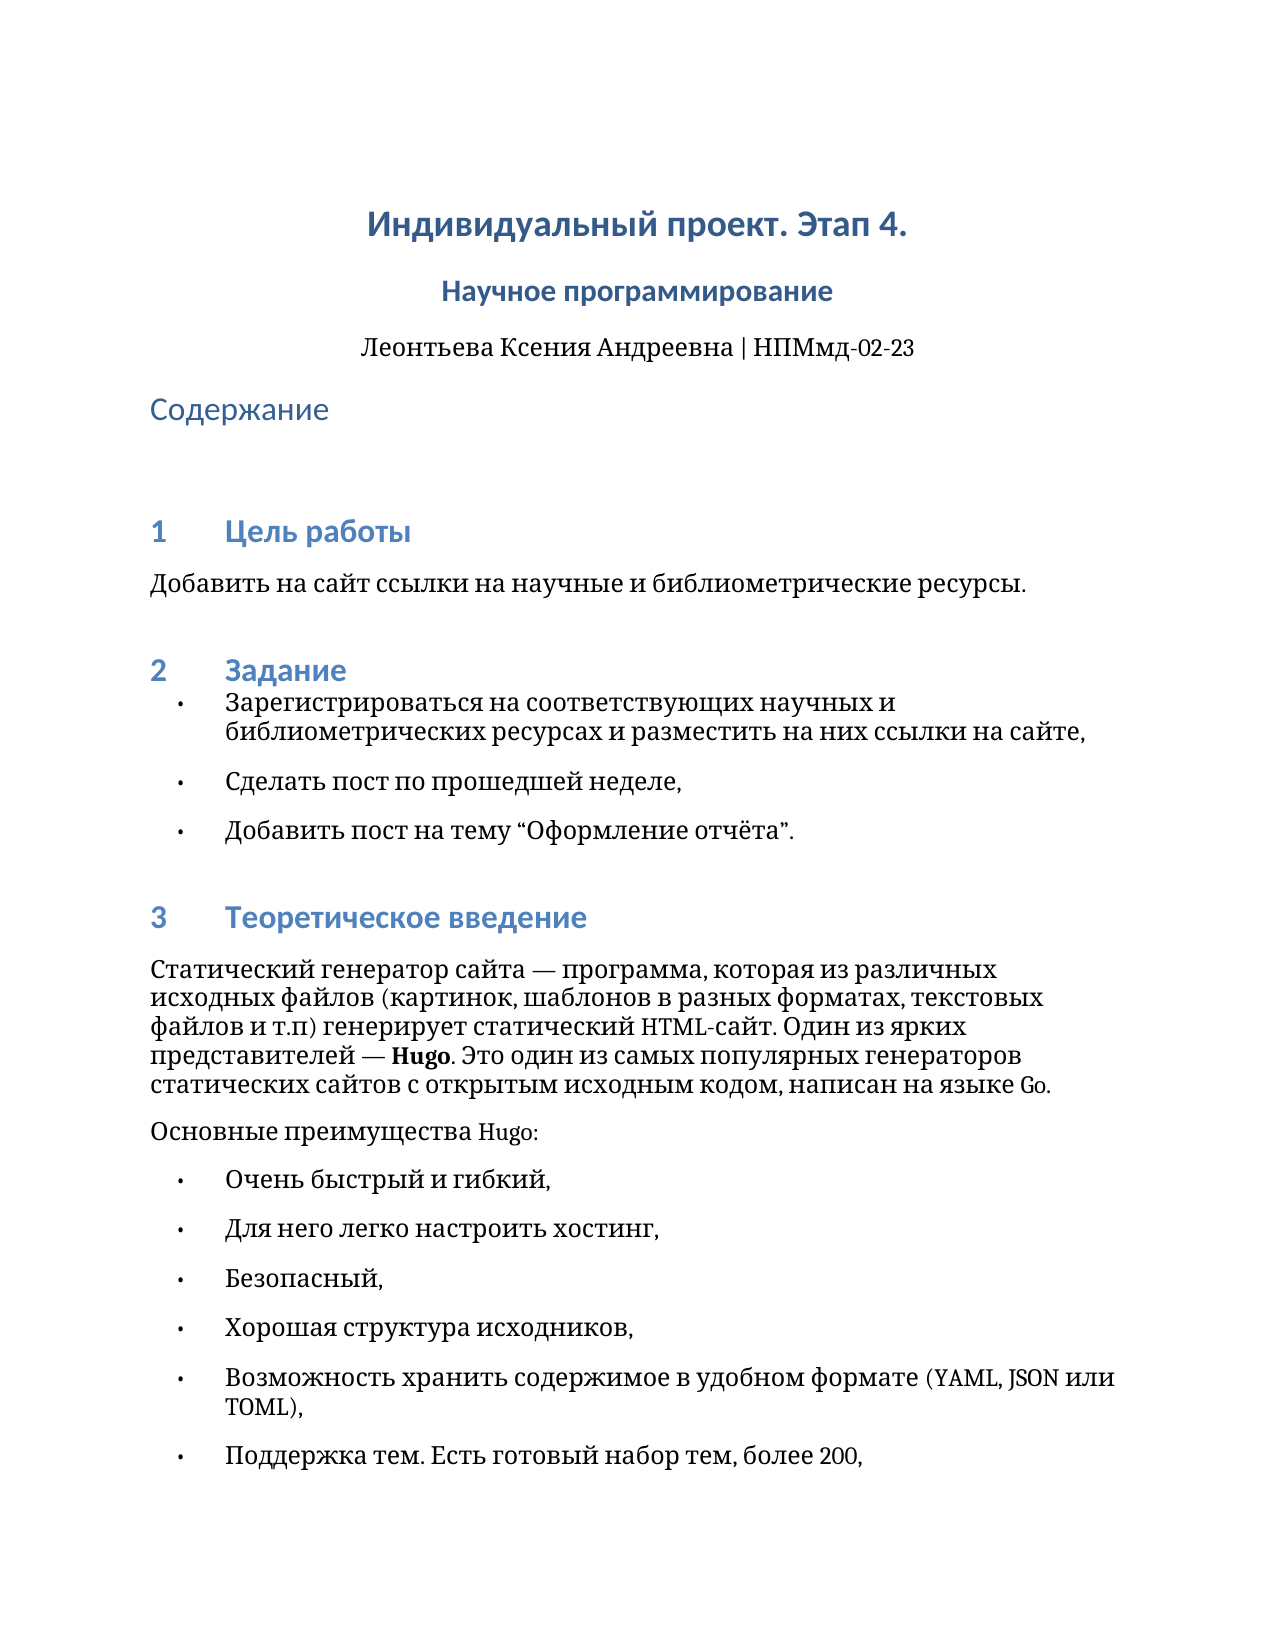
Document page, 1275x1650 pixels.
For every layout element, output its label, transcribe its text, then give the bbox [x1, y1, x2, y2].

title Индивидуальный проект. Этап 4. [150, 200, 1125, 246]
text Основные преимущества Hugo: [150, 1118, 1125, 1147]
text Леонтьева Ксения Андреевна | НПМмд-02-23 [150, 334, 1125, 363]
list Хорошая структура исходников, [175, 1314, 1125, 1343]
subtitle Научное программирование [150, 271, 1125, 309]
text Добавить на сайт ссылки на научные и библиометрические ресурсы. [150, 570, 1125, 599]
list Безопасный, [175, 1265, 1125, 1293]
list Очень быстрый и гибкий, [175, 1166, 1125, 1194]
text Статический генератор сайта — программа, которая из различных исходных файлов (картинок, шаблонов в разных форматах, текстовых файлов и т.п) генерирует статический HTML-сайт. Один из ярких представителей — Hugo. Это один из самых популярных генераторов статических сайтов с открытым исходным кодом, написан на языке Go. [150, 956, 1125, 1099]
list Поддержка тем. Есть готовый набор тем, более 200, [175, 1442, 1125, 1471]
subtitle 2 Задание [150, 649, 1125, 689]
subtitle 1 Цель работы [150, 510, 1125, 551]
list Добавить пост на тему “Оформление отчёта”. [175, 817, 1125, 846]
list Зарегистрироваться на соответствующих научных и библиометрических ресурсах и разместить на них ссылки на сайте, [175, 689, 1125, 747]
subtitle 3 Теоретическое введение [150, 896, 1125, 937]
list Сделать пост по прошедшей неделе, [175, 768, 1125, 796]
list Возможность хранить содержимое в удобном формате (YAML, JSON или TOML), [175, 1364, 1125, 1421]
list Для него легко настроить хостинг, [175, 1215, 1125, 1244]
